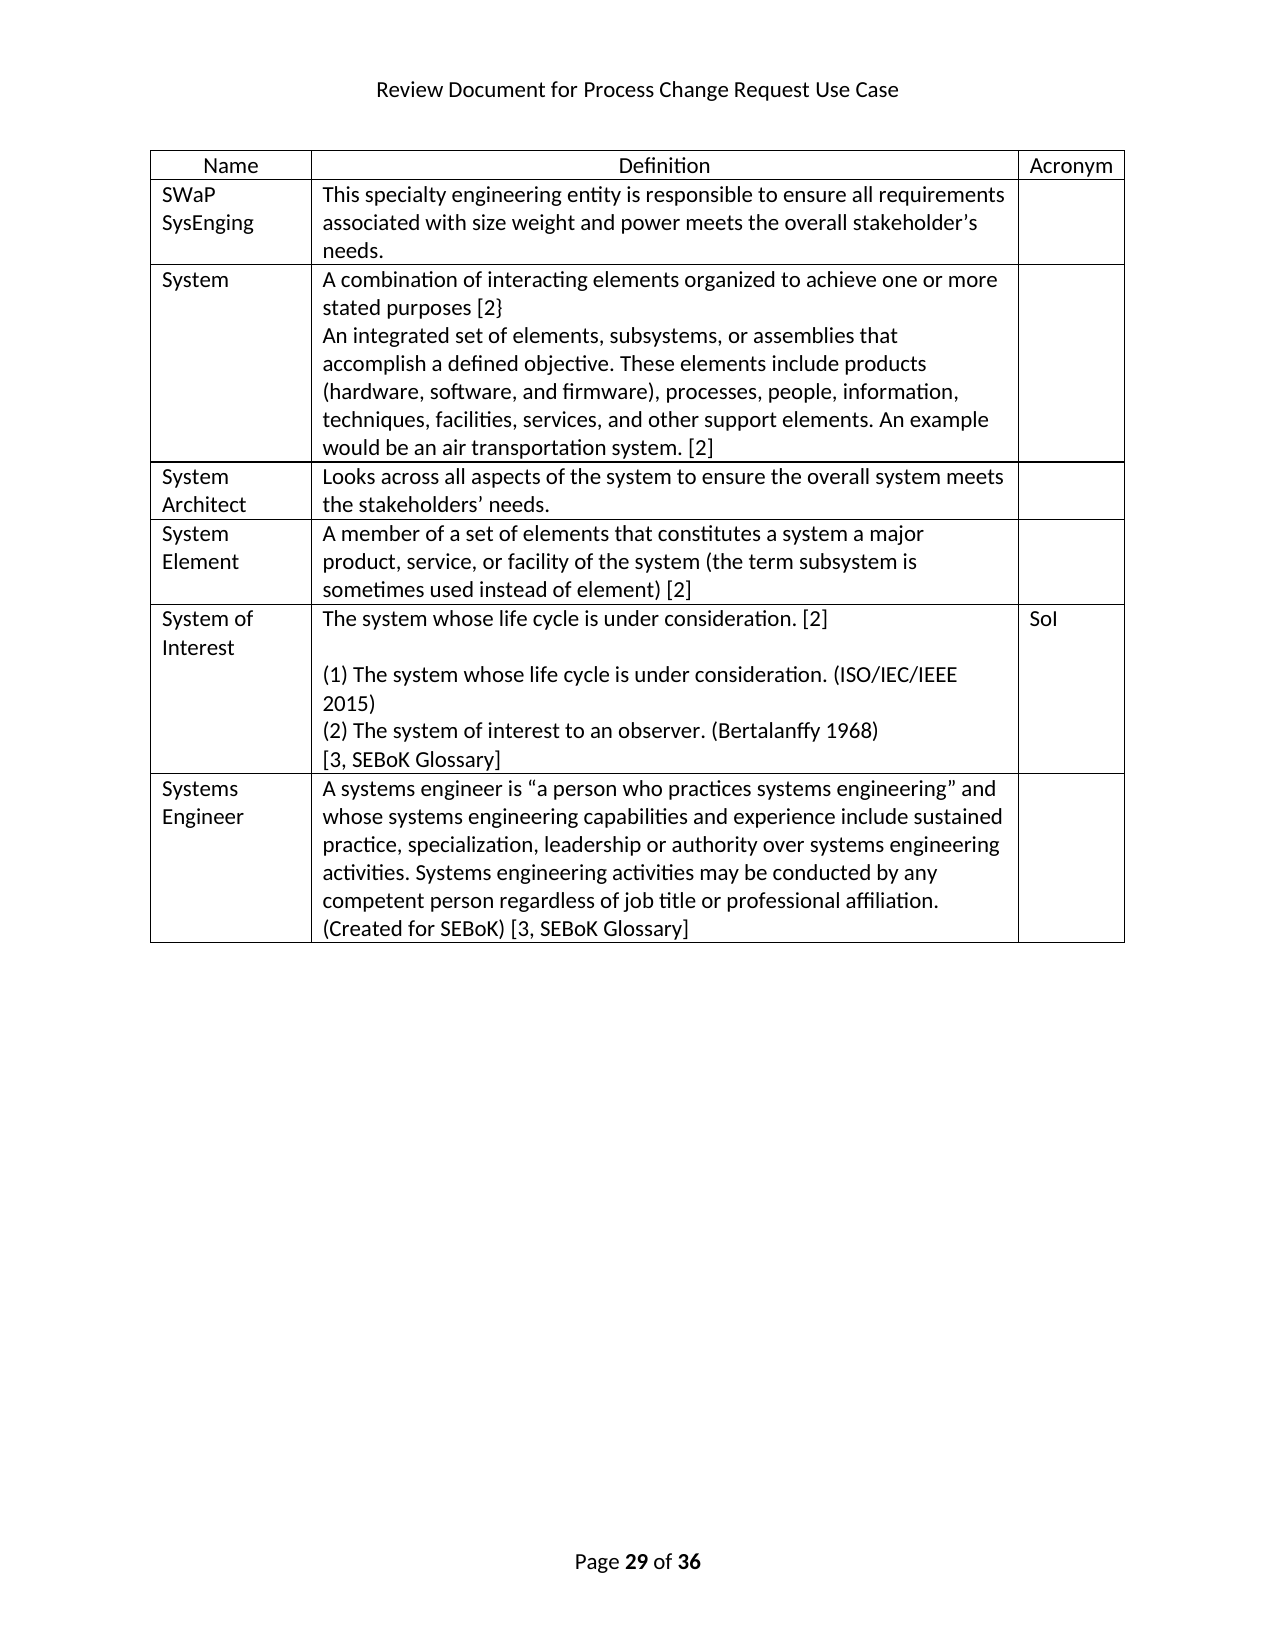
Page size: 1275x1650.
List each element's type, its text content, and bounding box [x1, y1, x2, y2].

table_cell A combination of interacting elements organized to achieve one or more stated purposes [2} An integrated set of elements, subsystems, or assemblies that accomplish a defined objective. These elements include products (hardware, software, and firmware), processes, people, information, techniques, facilities, services, and other support elements. An example would be an air transportation system. [2] [312, 265, 1018, 461]
table_cell [1019, 265, 1124, 461]
table_cell This specialty engineering entity is responsible to ensure all requirements associated with size weight and power meets the overall stakeholder’s needs. [312, 180, 1018, 264]
table_cell [1019, 180, 1124, 264]
table_cell SoI [1019, 605, 1124, 773]
table_cell System [151, 265, 311, 461]
table_header Acronym [1019, 151, 1124, 179]
table_cell A systems engineer is “a person who practices systems engineering” and whose systems engineering capabilities and experience include sustained practice, specialization, leadership or authority over systems engineering activities. Systems engineering activities may be conducted by any competent person regardless of job title or professional affiliation. (Created for SEBoK) [3, SEBoK Glossary] [312, 774, 1018, 942]
table_cell System Architect [151, 463, 311, 518]
table_header Name [151, 151, 311, 179]
table_cell [1019, 520, 1124, 603]
table_cell The system whose life cycle is under consideration. [2] (1) The system whose life cycle is under consideration. (ISO/IEC/IEEE 2015) (2) The system of interest to an observer. (Bertalanffy 1968) [3, SEBoK Glossary] [312, 605, 1018, 773]
table_cell Looks across all aspects of the system to ensure the overall system meets the stakeholders’ needs. [312, 463, 1018, 518]
table_cell System of Interest [151, 605, 311, 773]
table_cell [1019, 463, 1124, 518]
table_cell Systems Engineer [151, 774, 311, 942]
table_cell System Element [151, 520, 311, 603]
table_cell [1019, 774, 1124, 942]
table_header Definition [312, 151, 1018, 179]
table_cell SWaP SysEnging [151, 180, 311, 264]
table_cell A member of a set of elements that constitutes a system a major product, service, or facility of the system (the term subsystem is sometimes used instead of element) [2] [312, 520, 1018, 603]
